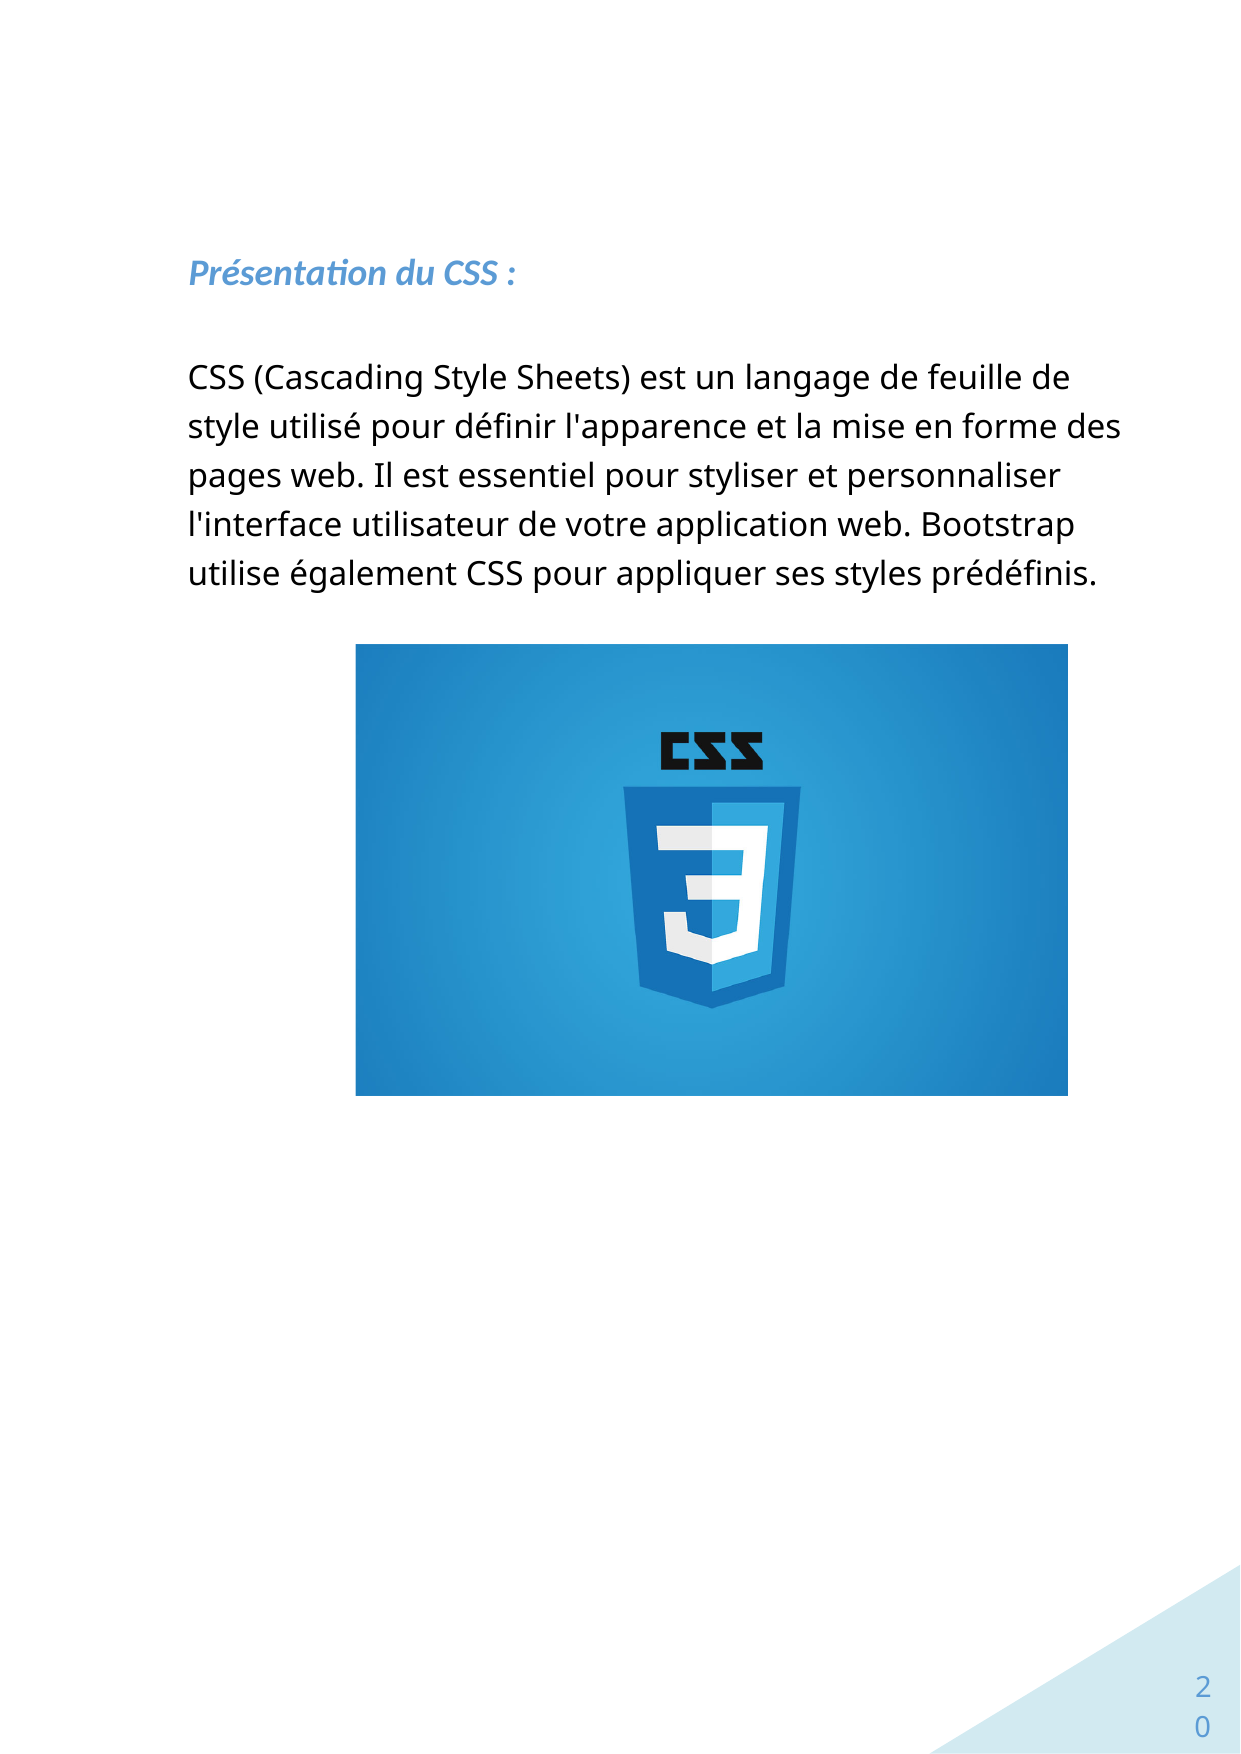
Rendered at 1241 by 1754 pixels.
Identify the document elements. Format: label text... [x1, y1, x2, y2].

text CSS (Cascading Style Sheets) est un langage de feuille de style utilisé pour définir l'apparence et la mise en forme des pages web. Il est essentiel pour styliser et personnaliser l'interface utilisateur de votre application web. Bootstrap utilise également CSS pour appliquer ses styles prédéfinis. [187, 353, 1144, 595]
text Présentation du CSS : [187, 249, 1142, 295]
picture [355, 644, 1068, 1096]
